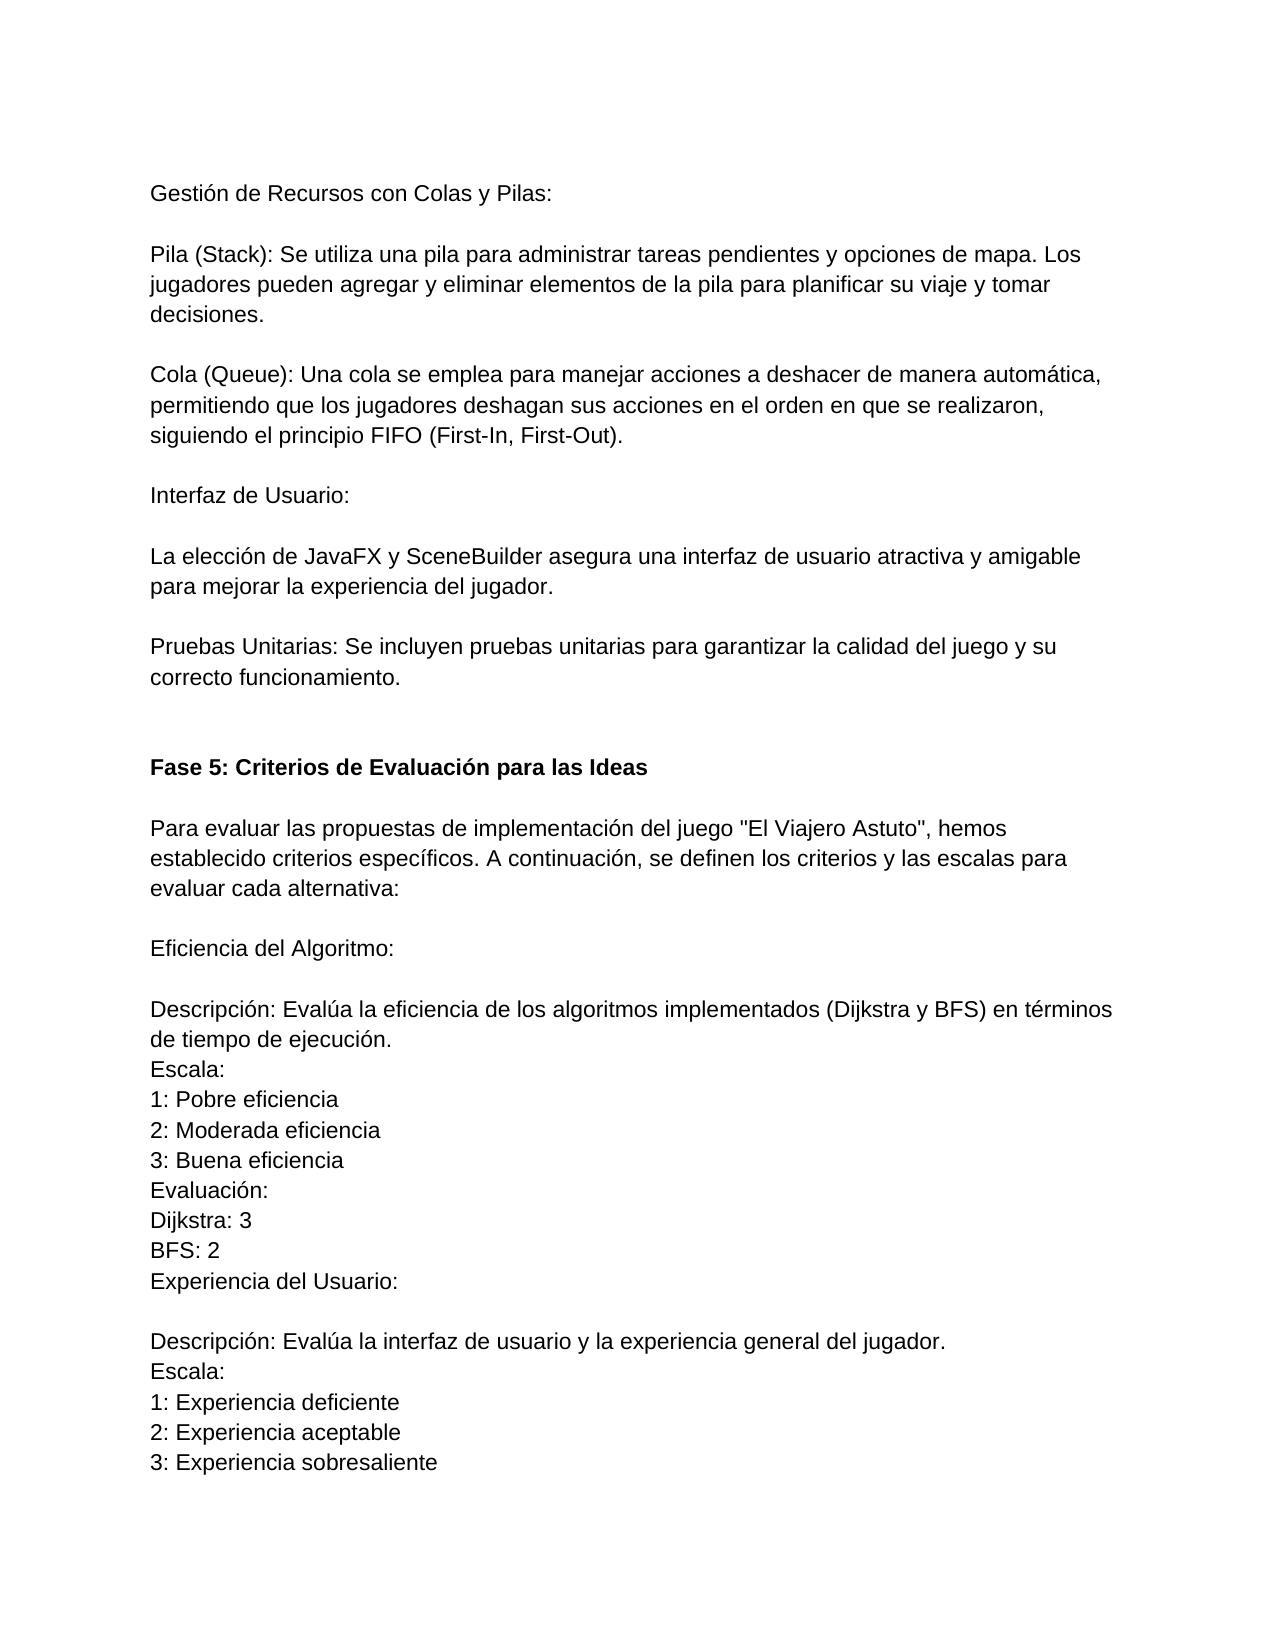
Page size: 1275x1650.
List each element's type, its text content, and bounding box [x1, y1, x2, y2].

text 3: Experiencia sobresaliente [150, 1449, 1125, 1475]
text Gestión de Recursos con Colas y Pilas: [150, 180, 1125, 207]
text Cola (Queue): Una cola se emplea para manejar acciones a deshacer de manera automática, permitiendo que los jugadores deshagan sus acciones en el orden en que se realizaron, siguiendo el principio FIFO (First-In, First-Out). [150, 361, 1125, 448]
text 2: Moderada eficiencia [150, 1117, 1125, 1143]
text 3: Buena eficiencia [150, 1147, 1125, 1173]
text Para evaluar las propuestas de implementación del juego "El Viajero Astuto", hemos establecido criterios específicos. A continuación, se definen los criterios y las escalas para evaluar cada alternativa: [150, 814, 1125, 901]
text Interfaz de Usuario: [150, 482, 1125, 509]
text 2: Experiencia aceptable [150, 1419, 1125, 1445]
text 1: Experiencia deficiente [150, 1388, 1125, 1415]
text La elección de JavaFX y SceneBuilder asegura una interfaz de usuario atractiva y amigable para mejorar la experiencia del jugador. [150, 543, 1125, 599]
text Escala: [150, 1056, 1125, 1083]
text Pruebas Unitarias: Se incluyen pruebas unitarias para garantizar la calidad del juego y su correcto funcionamiento. [150, 633, 1125, 690]
text Pila (Stack): Se utiliza una pila para administrar tareas pendientes y opciones de mapa. Los jugadores pueden agregar y eliminar elementos de la pila para planificar su viaje y tomar decisiones. [150, 241, 1125, 327]
text Dijkstra: 3 [150, 1207, 1125, 1234]
text Descripción: Evalúa la eficiencia de los algoritmos implementados (Dijkstra y BFS) en términos de tiempo de ejecución. [150, 996, 1125, 1052]
text Evaluación: [150, 1177, 1125, 1203]
text Eficiencia del Algoritmo: [150, 935, 1125, 962]
text Escala: [150, 1358, 1125, 1385]
text Experiencia del Usuario: [150, 1268, 1125, 1294]
text BFS: 2 [150, 1237, 1125, 1264]
text 1: Pobre eficiencia [150, 1086, 1125, 1113]
text Descripción: Evalúa la interfaz de usuario y la experiencia general del jugador. [150, 1328, 1125, 1354]
text Fase 5: Criterios de Evaluación para las Ideas [150, 754, 1125, 781]
